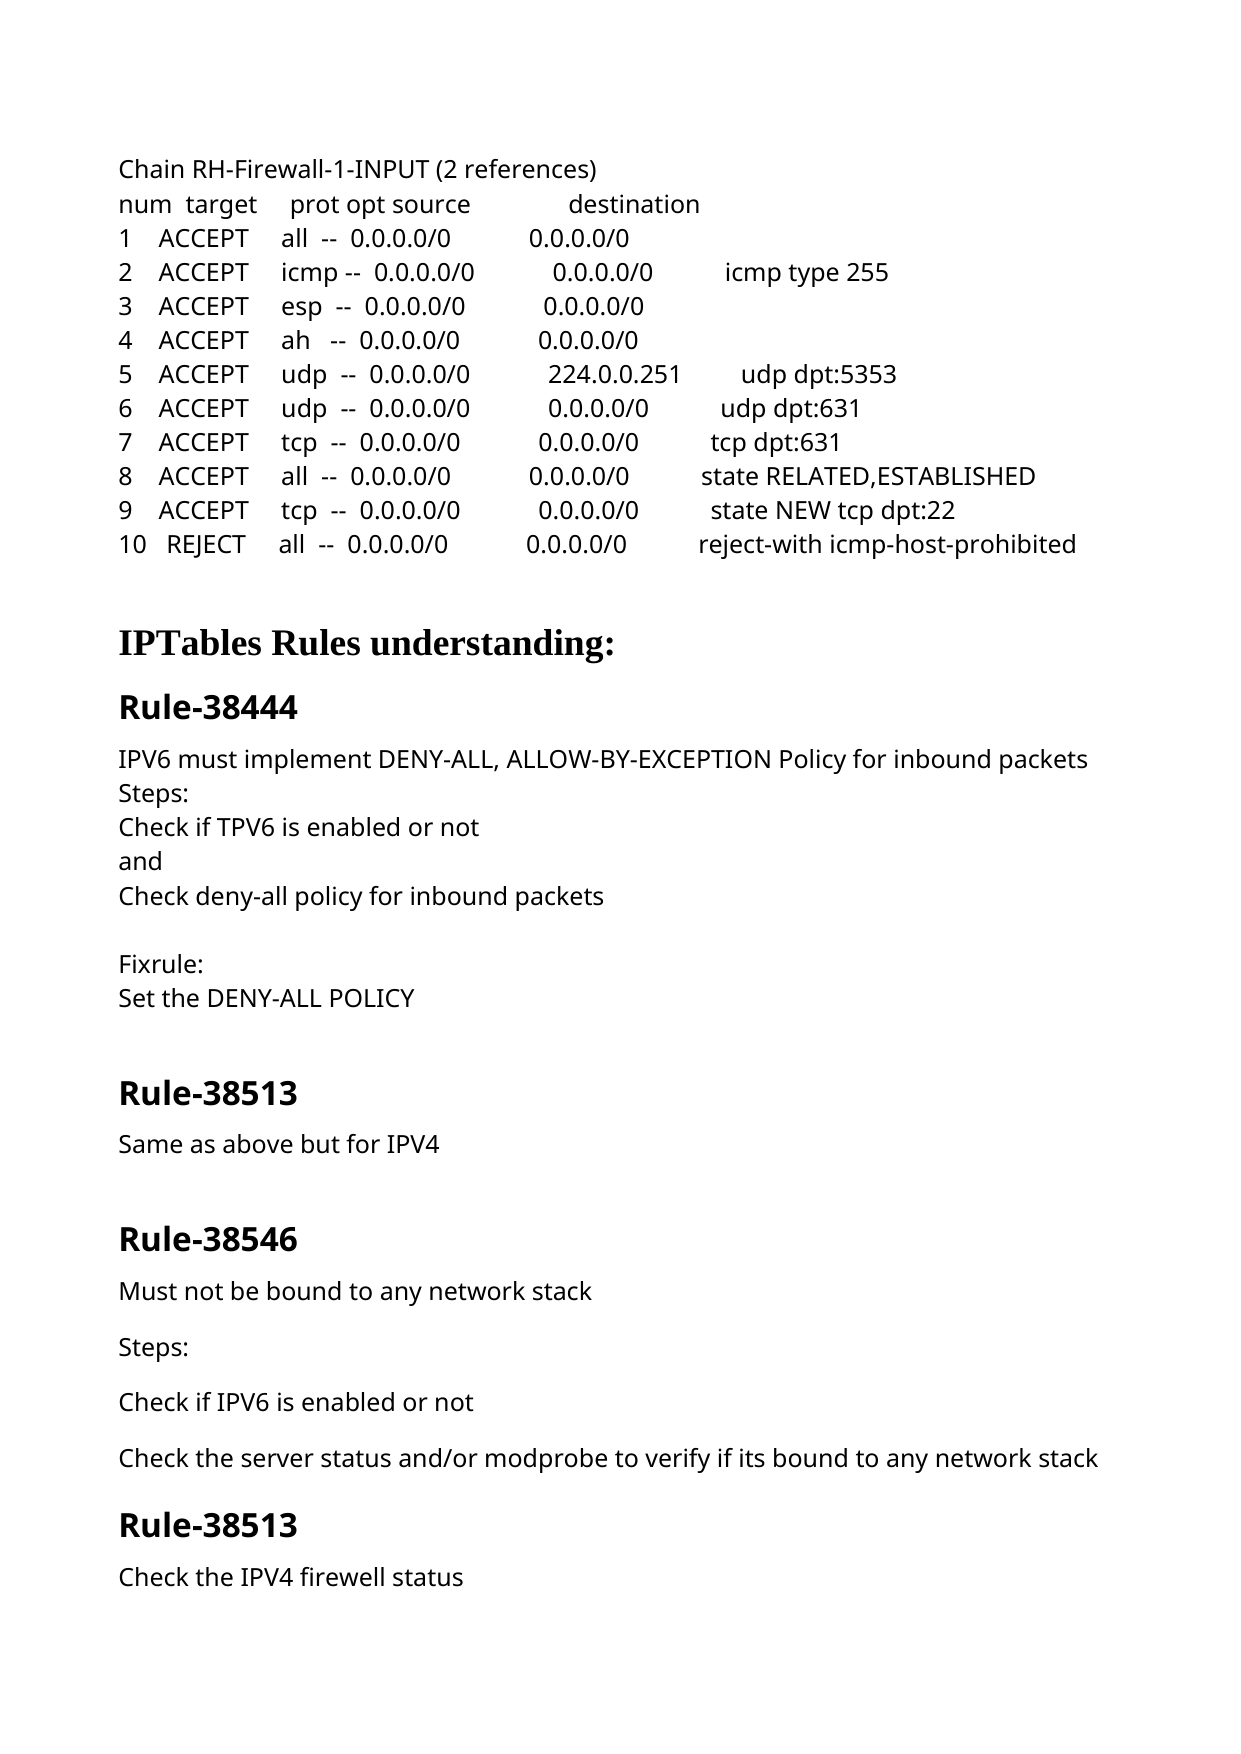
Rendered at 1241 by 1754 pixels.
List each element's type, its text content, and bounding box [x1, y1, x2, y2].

text Check deny-all policy for inbound packets [118, 878, 1122, 912]
text 7 ACCEPT tcp -- 0.0.0.0/0 0.0.0.0/0 tcp dpt:631 [118, 425, 1122, 459]
subtitle Rule-38513 [118, 1502, 1122, 1547]
text 2 ACCEPT icmp -- 0.0.0.0/0 0.0.0.0/0 icmp type 255 [118, 254, 1122, 288]
text Steps: [118, 1329, 1122, 1363]
text num target prot opt source destination [118, 186, 1122, 220]
text 4 ACCEPT ah -- 0.0.0.0/0 0.0.0.0/0 [118, 322, 1122, 357]
subtitle Rule-38546 [118, 1216, 1122, 1262]
text 5 ACCEPT udp -- 0.0.0.0/0 224.0.0.251 udp dpt:5353 [118, 357, 1122, 391]
text Check the server status and/or modprobe to verify if its bound to any network stack [118, 1440, 1122, 1474]
text 1 ACCEPT all -- 0.0.0.0/0 0.0.0.0/0 [118, 220, 1122, 254]
text Set the DENY-ALL POLICY [118, 980, 1122, 1014]
text and [118, 844, 1122, 878]
text 8 ACCEPT all -- 0.0.0.0/0 0.0.0.0/0 state RELATED,ESTABLISHED [118, 459, 1122, 493]
text Check if IPV6 is enabled or not [118, 1385, 1122, 1419]
text 10 REJECT all -- 0.0.0.0/0 0.0.0.0/0 reject-with icmp-host-prohibited [118, 527, 1122, 561]
text Must not be bound to any network stack [118, 1274, 1122, 1308]
text Chain RH-Firewall-1-INPUT (2 references) [118, 152, 1122, 186]
text Same as above but for IPV4 [118, 1127, 1122, 1161]
text Check if TPV6 is enabled or not [118, 810, 1122, 844]
subtitle Rule-38444 [118, 684, 1122, 729]
text Check the IPV4 firewell status [118, 1560, 1122, 1594]
text IPV6 must implement DENY-ALL, ALLOW-BY-EXCEPTION Policy for inbound packets [118, 742, 1122, 776]
subtitle Rule-38513 [118, 1069, 1122, 1115]
text Fixrule: [118, 946, 1122, 980]
text 9 ACCEPT tcp -- 0.0.0.0/0 0.0.0.0/0 state NEW tcp dpt:22 [118, 493, 1122, 527]
text 3 ACCEPT esp -- 0.0.0.0/0 0.0.0.0/0 [118, 288, 1122, 322]
subtitle IPTables Rules understanding: [118, 620, 1122, 663]
text 6 ACCEPT udp -- 0.0.0.0/0 0.0.0.0/0 udp dpt:631 [118, 391, 1122, 425]
text Steps: [118, 776, 1122, 810]
